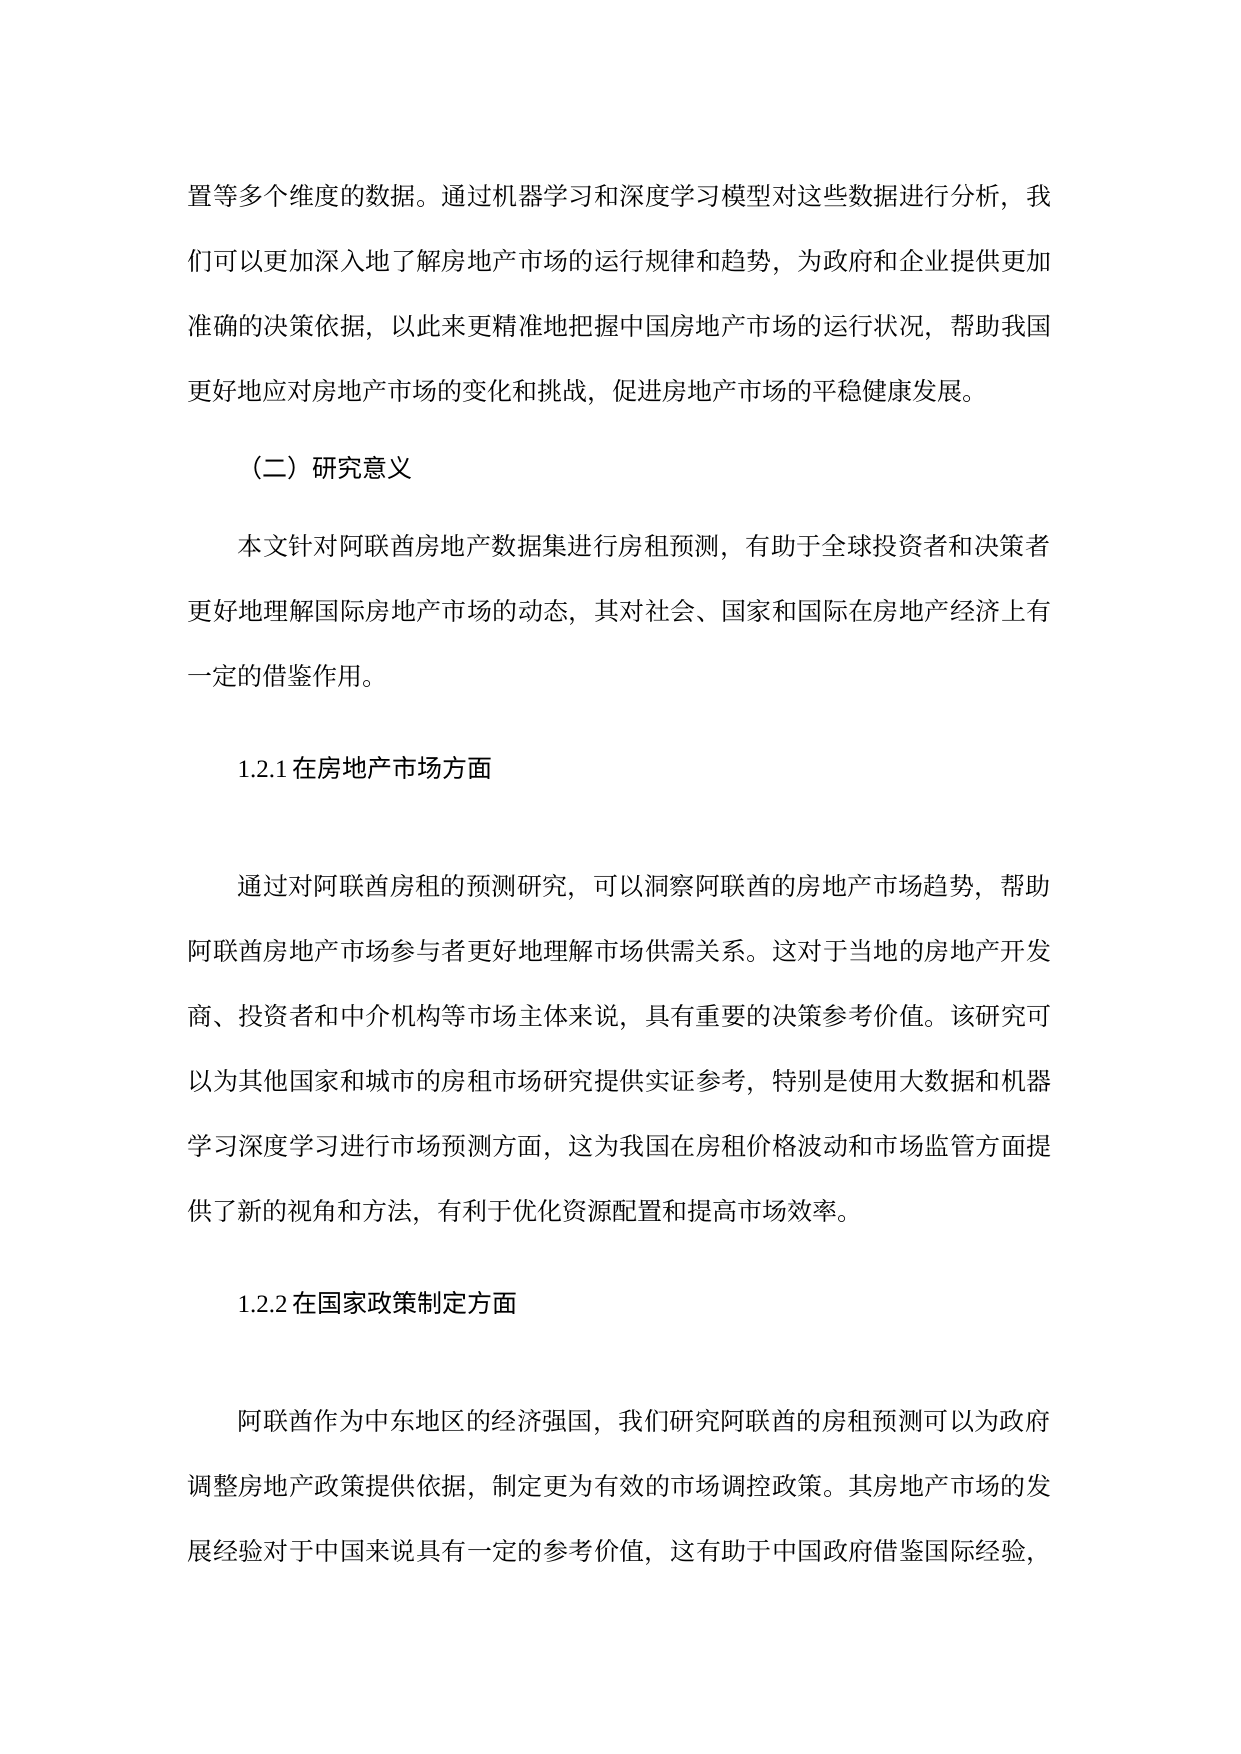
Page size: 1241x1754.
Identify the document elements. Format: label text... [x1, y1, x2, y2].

subtitle 1.2.1在房地产市场方面 [187, 734, 1053, 799]
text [187, 162, 1053, 422]
subtitle （二）研究意义 [187, 434, 1053, 499]
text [187, 1387, 1053, 1582]
text 通过对阿联酋房租的预测研究，可以洞察阿联酋的房地产市场趋势，帮助阿联酋房地产市场参与者更好地理解市场供需关系。这对于当地的房地产开发商、投资者和中介机构等市场主体来说，具有重要的决策参考价值。该研究可以为其他国家和城市的房租市场研究提供实证参考，特别是使用大数据和机器学习深度学习进行市场预测方面，这为我国在房租价格波动和市场监管方面提供了新的视角和方法，有利于优化资源配置和提高市场效率。 [187, 852, 1053, 1242]
text 本文针对阿联酋房地产数据集进行房租预测，有助于全球投资者和决策者更好地理解国际房地产市场的动态，其对社会、国家和国际在房地产经济上有一定的借鉴作用。 [187, 512, 1053, 707]
subtitle 1.2.2在国家政策制定方面 [187, 1269, 1053, 1334]
